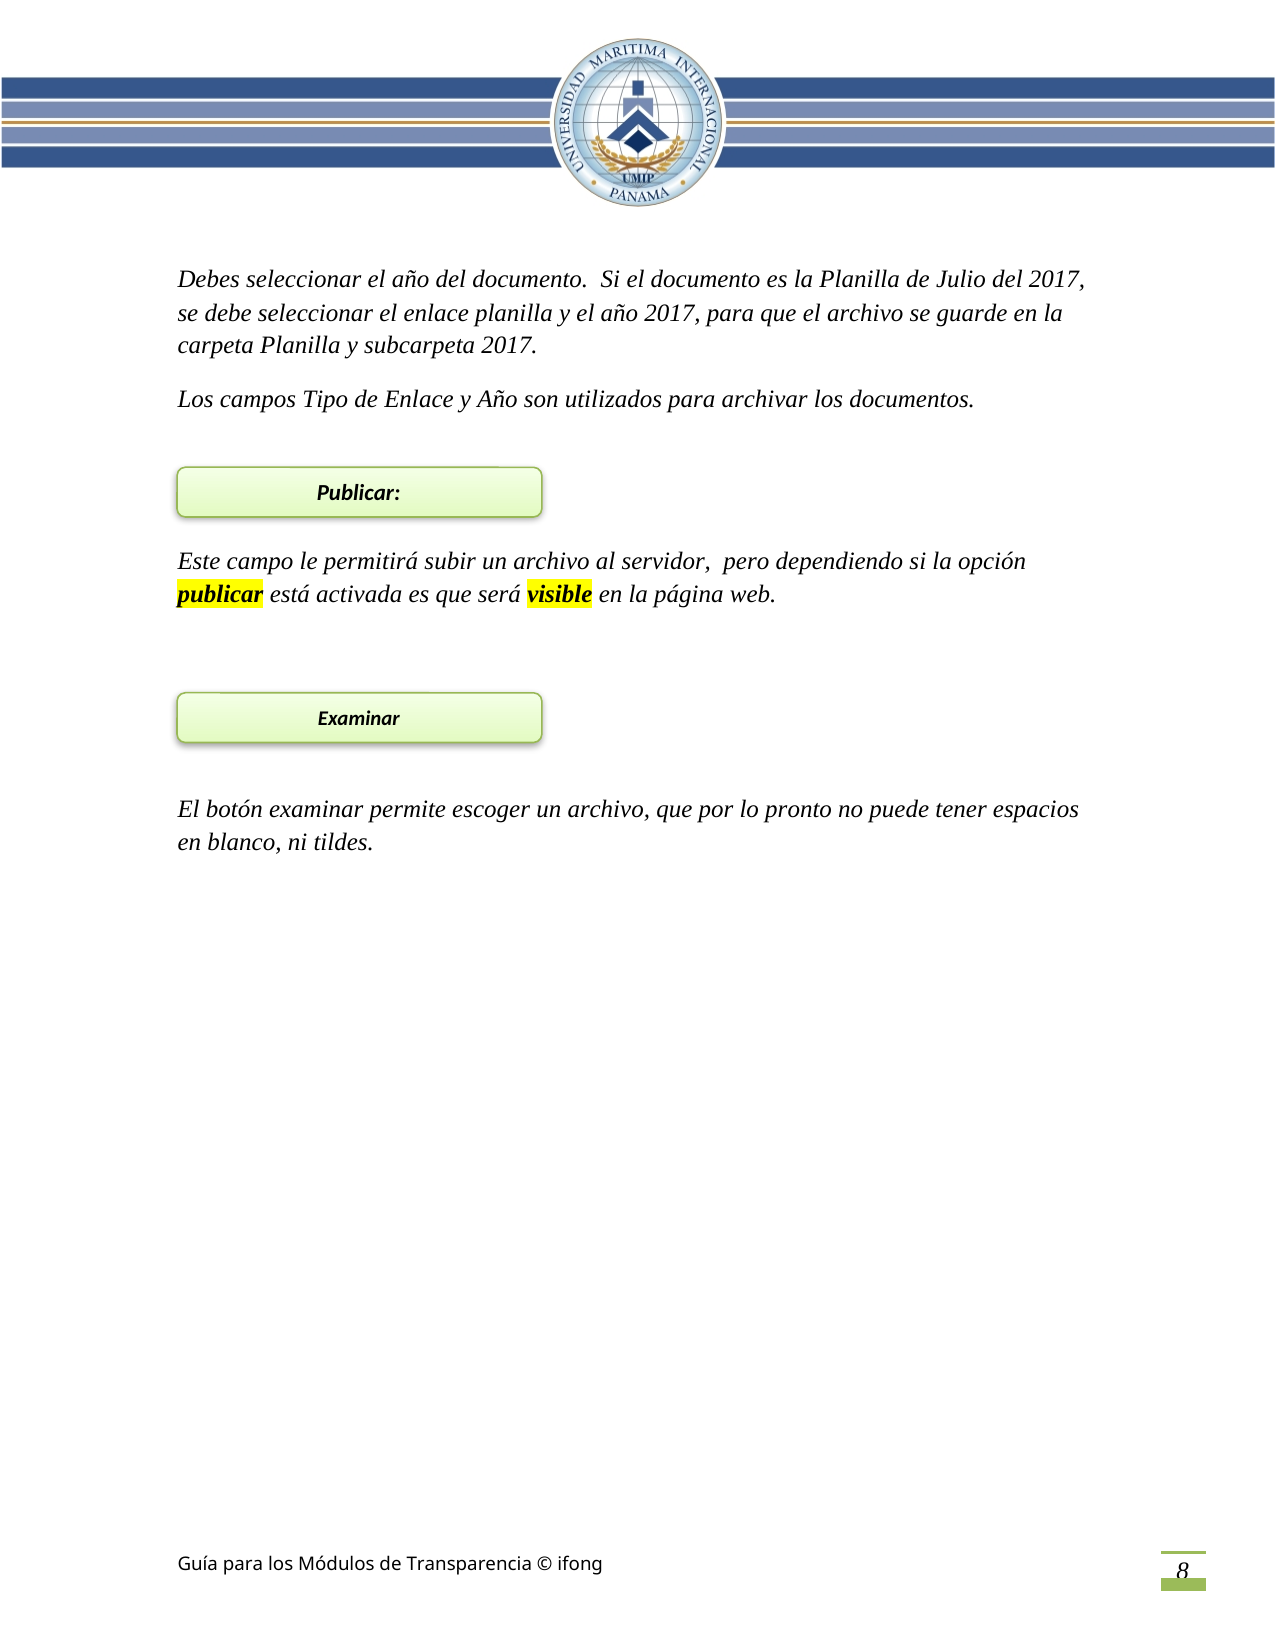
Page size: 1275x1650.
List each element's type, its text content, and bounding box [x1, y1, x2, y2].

picture [1, 38, 1275, 207]
text El botón examinar permite escoger un archivo, que por lo pronto no puede tener espacios en blanco, ni tildes. [177, 794, 1098, 856]
text Este campo le permitirá subir un archivo al servidor, pero dependiendo si la opción publicar está activada es que será visible en la página web. [177, 546, 1098, 608]
text Los campos Tipo de Enlace y Año son utilizados para archivar los documentos. [177, 384, 1098, 413]
text Debes seleccionar el año del documento. Si el documento es la Planilla de Julio del 2017, se debe seleccionar el enlace planilla y el año 2017, para que el archivo se guarde en la carpeta Planilla y subcarpeta 2017. [177, 264, 1098, 359]
